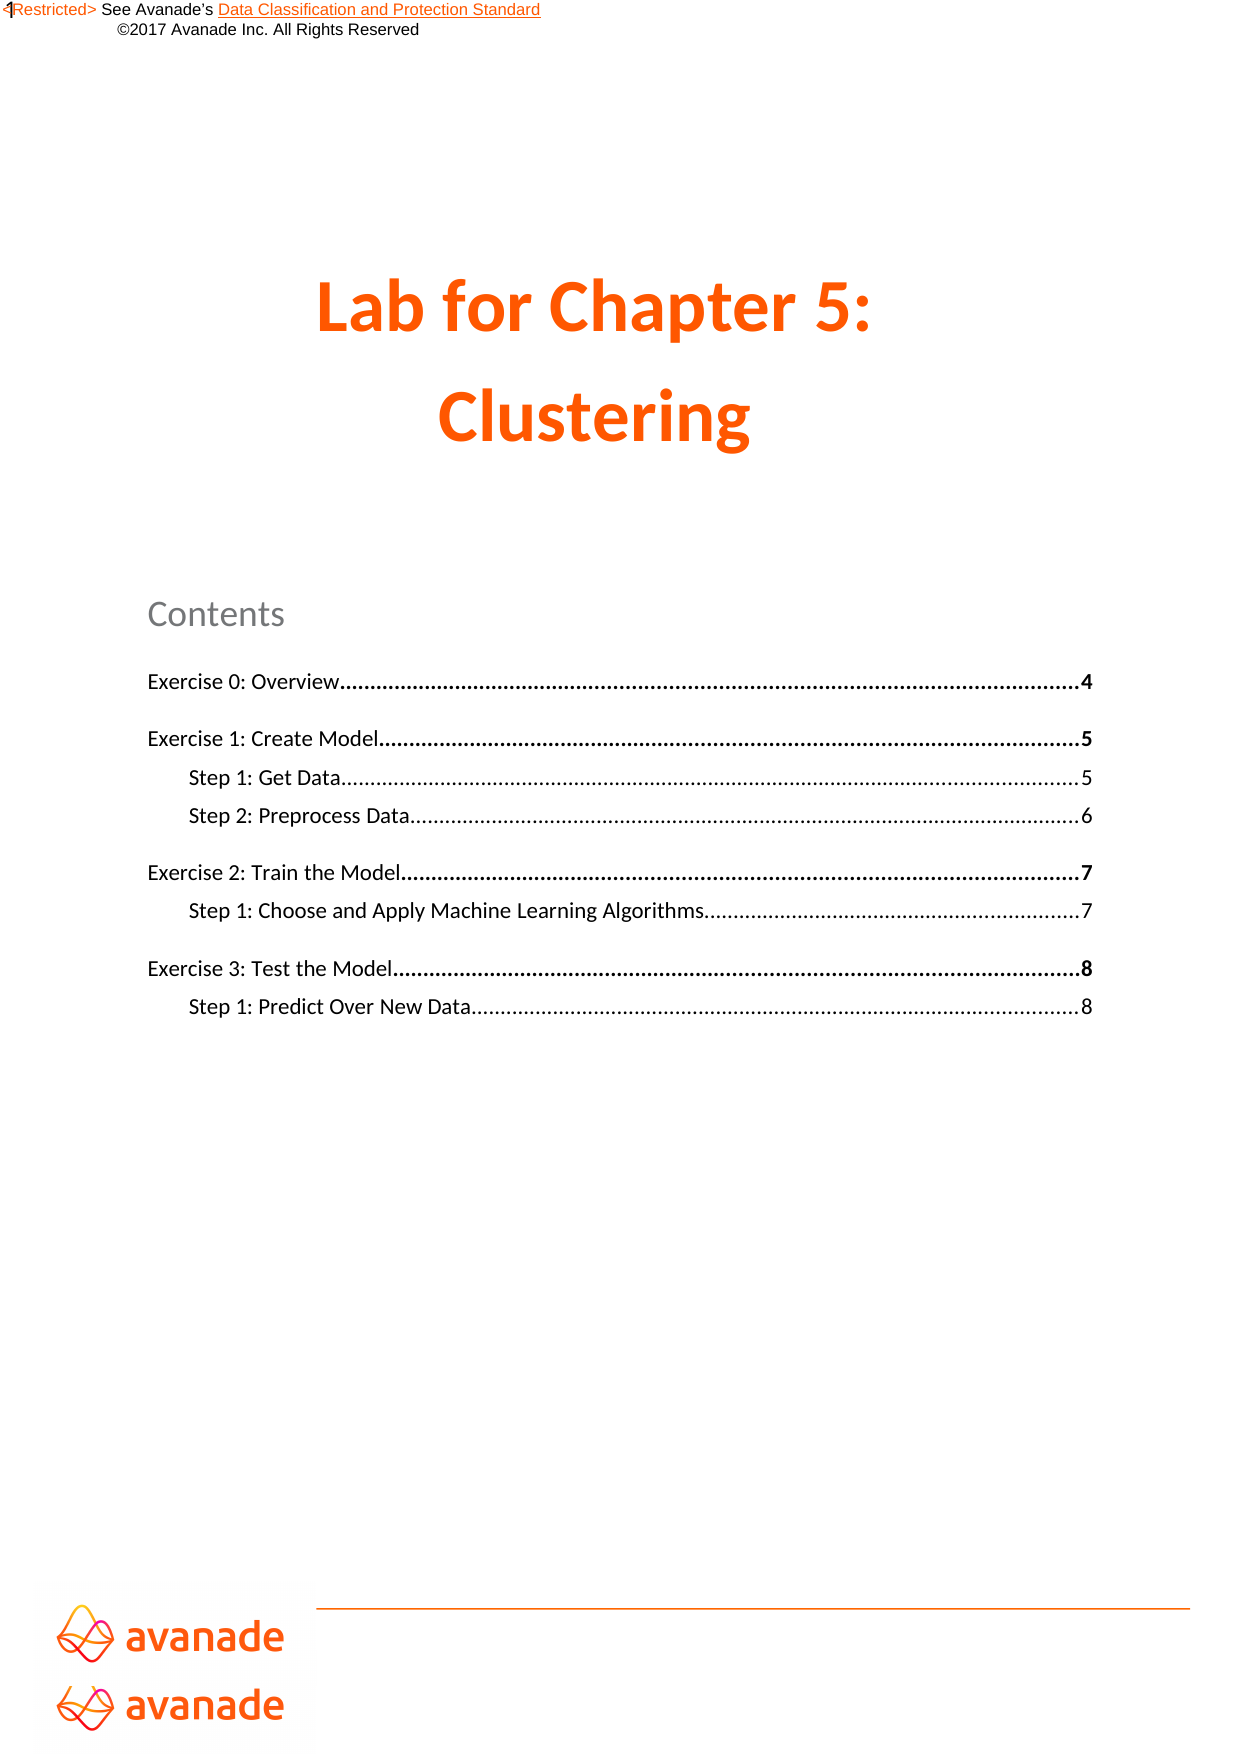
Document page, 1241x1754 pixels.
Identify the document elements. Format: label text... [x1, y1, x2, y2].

text Clustering [147, 369, 1042, 460]
picture [33, 1581, 317, 1754]
text Contents [147, 589, 1042, 635]
text Lab for Chapter 5: [147, 258, 1042, 350]
